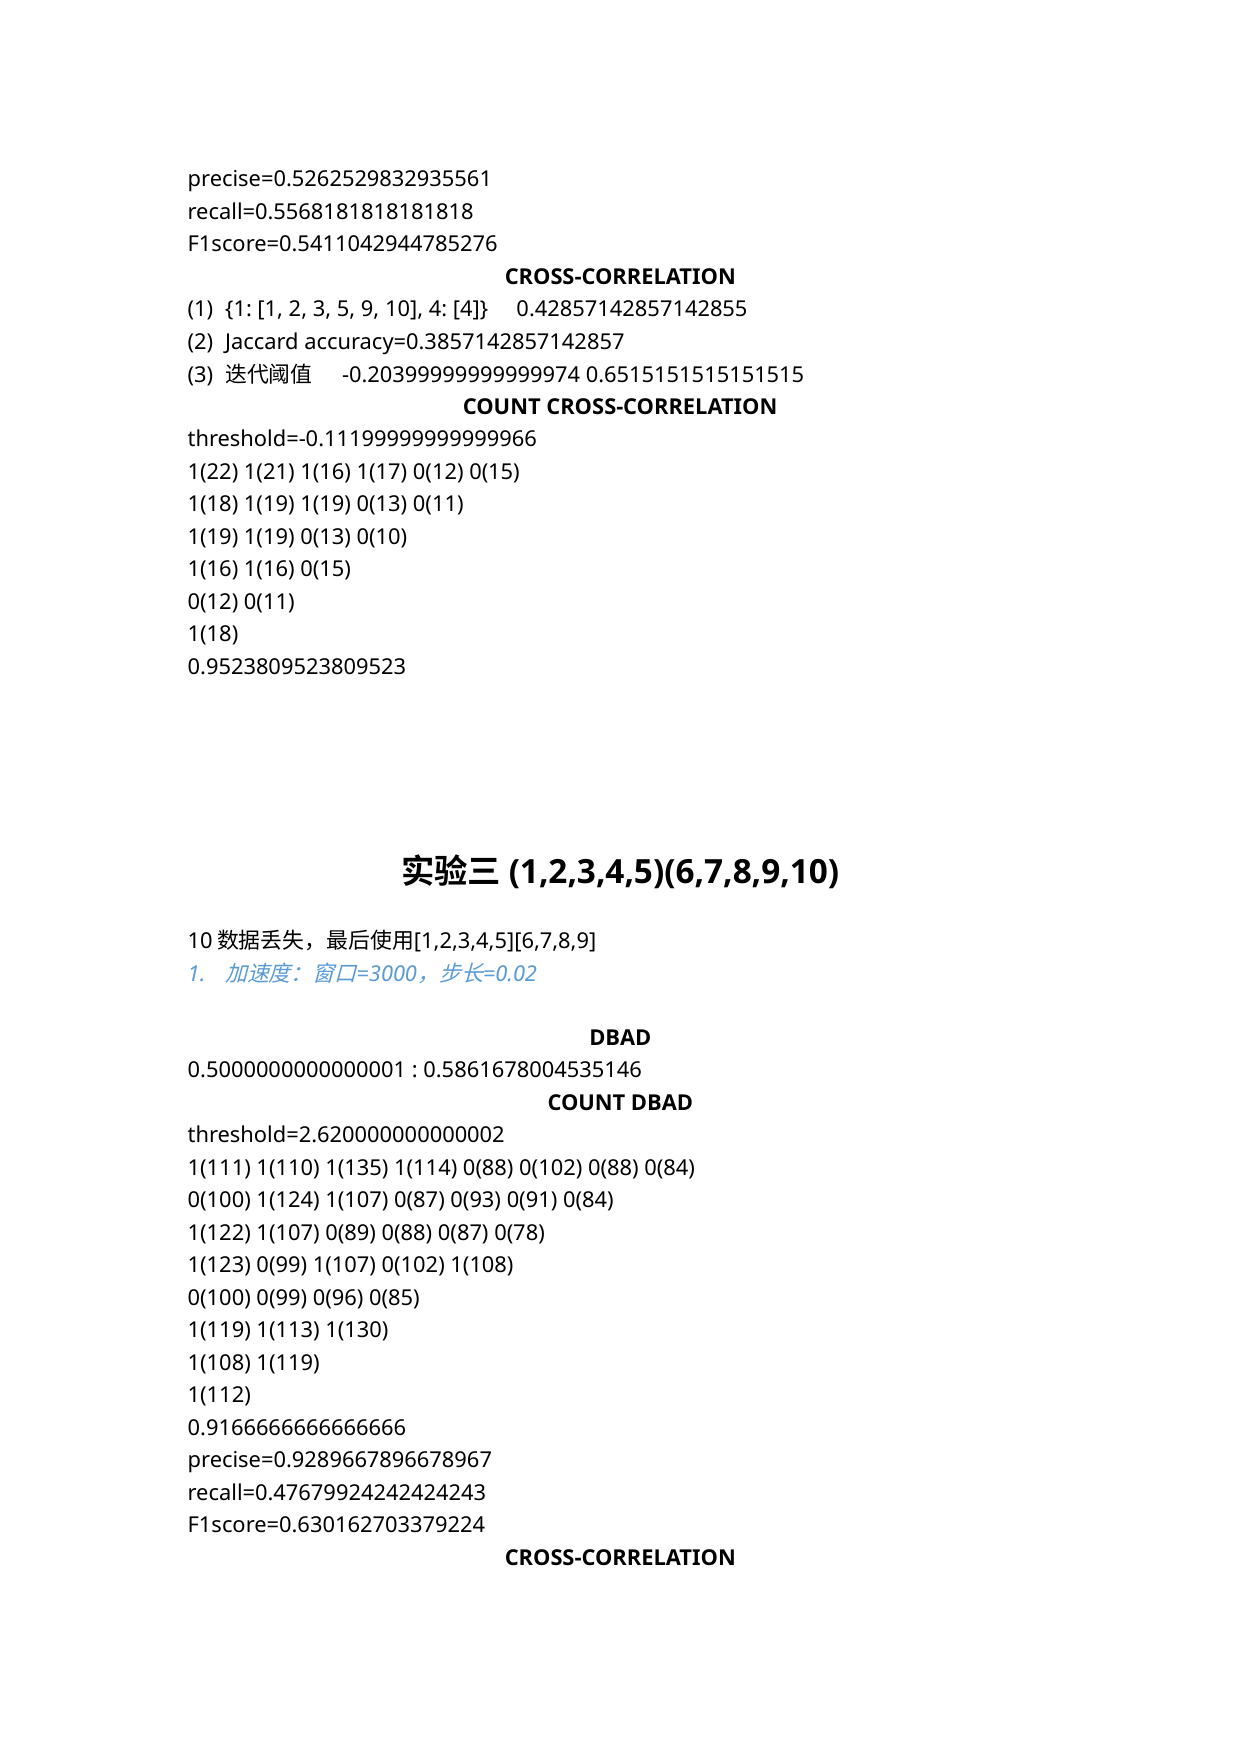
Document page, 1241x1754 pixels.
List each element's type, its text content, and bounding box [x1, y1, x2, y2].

text 1(19) 1(19) 0(13) 0(10) [187, 519, 1053, 552]
text 1(18) [187, 617, 1053, 649]
subtitle 实验三 (1,2,3,4,5)(6,7,8,9,10) [187, 837, 1053, 902]
list {1: [1, 2, 3, 5, 9, 10], 4: [4]} 0.42857142857142855 [187, 292, 1053, 324]
text 1(123) 0(99) 1(107) 0(102) 1(108) [187, 1248, 1053, 1280]
text 1(108) 1(119) [187, 1345, 1053, 1378]
text 1(22) 1(21) 1(16) 1(17) 0(12) 0(15) [187, 454, 1053, 487]
text recall=0.47679924242424243 [187, 1475, 1053, 1508]
text COUNT DBAD [187, 1085, 1053, 1118]
text 1(119) 1(113) 1(130) [187, 1313, 1053, 1345]
text 0(12) 0(11) [187, 584, 1053, 617]
list Jaccard accuracy=0.3857142857142857 [187, 324, 1053, 357]
text 1(111) 1(110) 1(135) 1(114) 0(88) 0(102) 0(88) 0(84) [187, 1150, 1053, 1183]
text precise=0.5262529832935561 [187, 162, 1053, 194]
text 0(100) 0(99) 0(96) 0(85) [187, 1280, 1053, 1313]
text recall=0.5568181818181818 [187, 194, 1053, 227]
text COUNT CROSS-CORRELATION [187, 389, 1053, 422]
text 0.5000000000000001 : 0.5861678004535146 [187, 1053, 1053, 1085]
text 0.9166666666666666 [187, 1410, 1053, 1443]
text 1(16) 1(16) 0(15) [187, 552, 1053, 584]
text precise=0.9289667896678967 [187, 1443, 1053, 1475]
text CROSS-CORRELATION [187, 259, 1053, 292]
text threshold=-0.11199999999999966 [187, 422, 1053, 454]
text 1(122) 1(107) 0(89) 0(88) 0(87) 0(78) [187, 1215, 1053, 1248]
list 加速度：窗口=3000，步长=0.02 [187, 955, 1053, 988]
text 10数据丢失，最后使用[1,2,3,4,5][6,7,8,9] [187, 923, 1053, 955]
text F1score=0.5411042944785276 [187, 227, 1053, 259]
text threshold=2.620000000000002 [187, 1118, 1053, 1150]
text 0(100) 1(124) 1(107) 0(87) 0(93) 0(91) 0(84) [187, 1183, 1053, 1215]
text F1score=0.630162703379224 [187, 1508, 1053, 1540]
text 1(112) [187, 1378, 1053, 1410]
text CROSS-CORRELATION [187, 1540, 1053, 1573]
list 迭代阈值 -0.20399999999999974 0.6515151515151515 [187, 357, 1053, 389]
text DBAD [187, 1020, 1053, 1053]
text 0.9523809523809523 [187, 649, 1053, 682]
text 1(18) 1(19) 1(19) 0(13) 0(11) [187, 487, 1053, 519]
